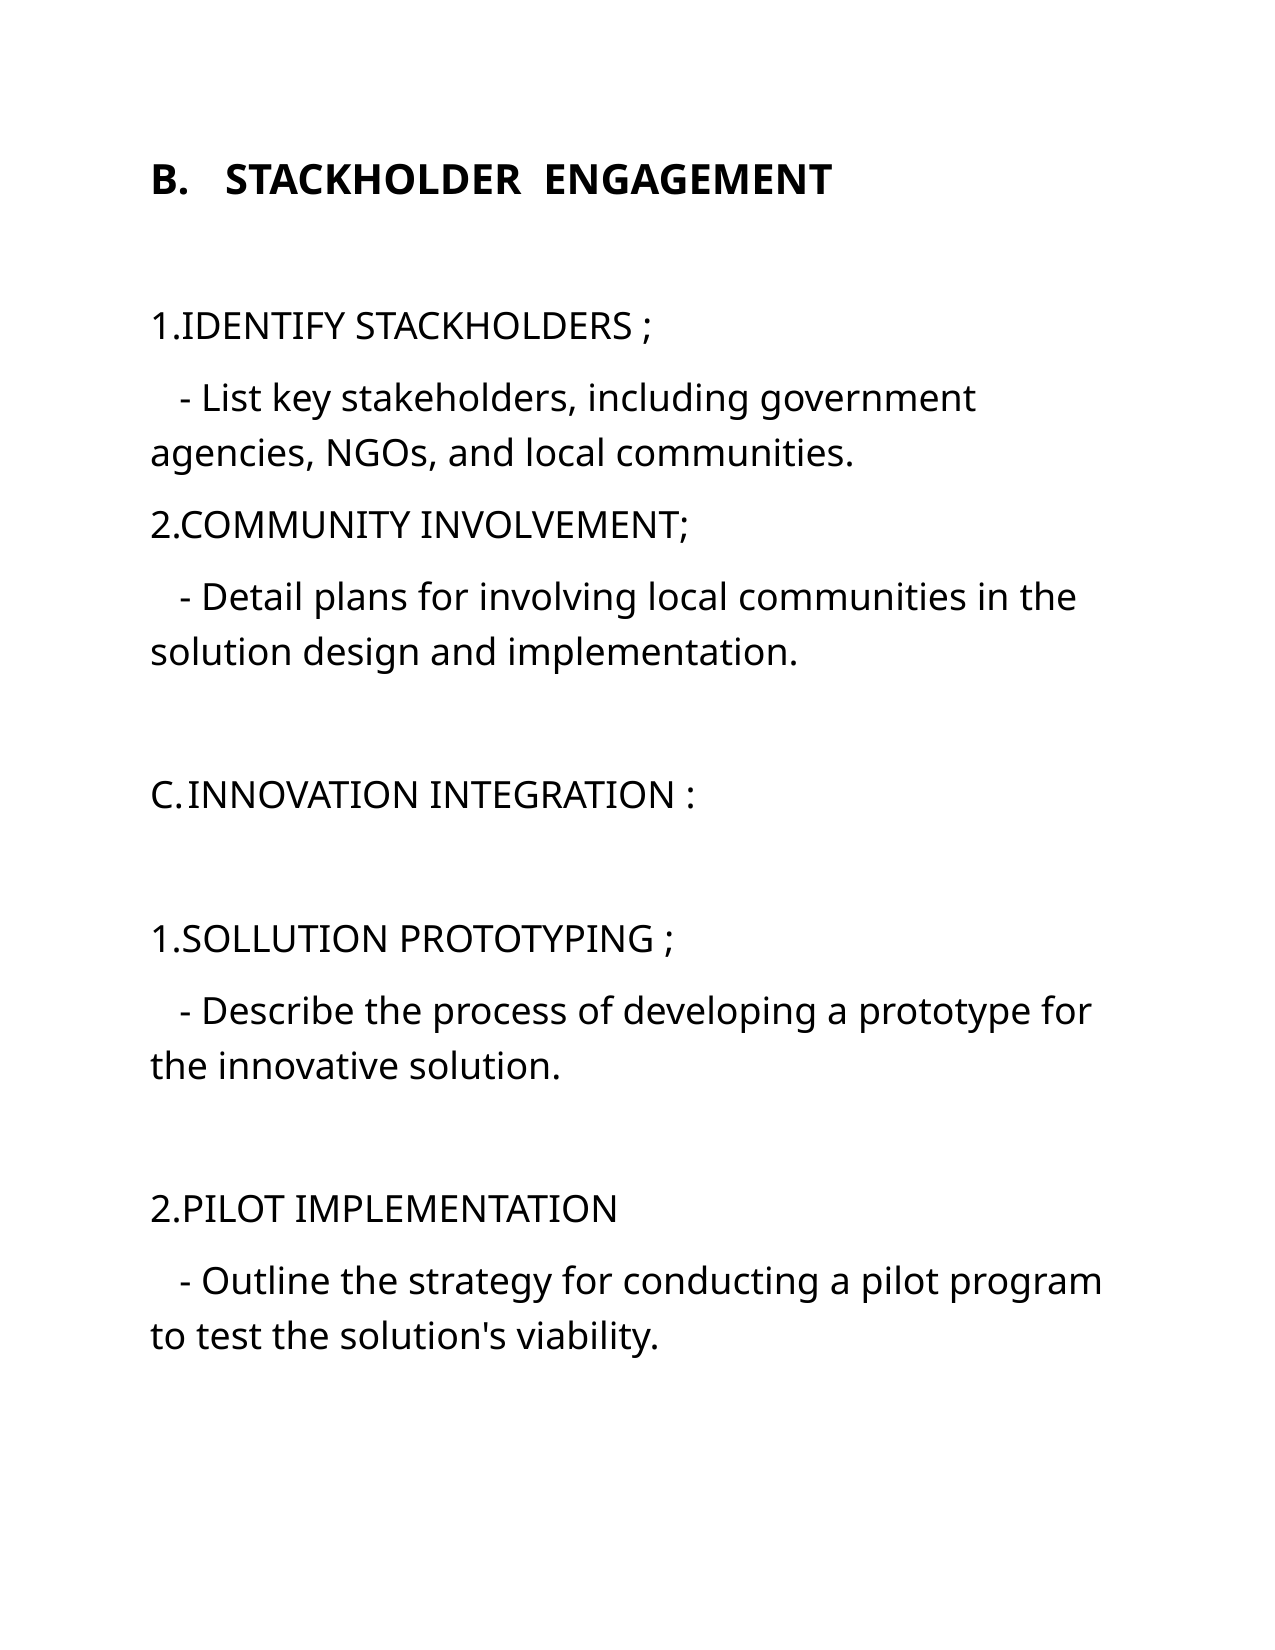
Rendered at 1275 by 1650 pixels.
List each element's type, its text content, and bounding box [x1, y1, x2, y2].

text 2.COMMUNITY INVOLVEMENT; [150, 498, 1125, 549]
text 2.PILOT IMPLEMENTATION [150, 1183, 1125, 1234]
text - Describe the process of developing a prototype for the innovative solution. [150, 984, 1125, 1090]
text - List key stakeholders, including government agencies, NGOs, and local communities. [150, 371, 1125, 478]
list STACKHOLDER ENGAGEMENT [150, 150, 1125, 207]
text 1.IDENTIFY STACKHOLDERS ; [150, 300, 1125, 351]
text - Detail plans for involving local communities in the solution design and implementation. [150, 570, 1125, 676]
list INNOVATION INTEGRATION : [150, 769, 1125, 820]
text 1.SOLLUTION PROTOTYPING ; [150, 912, 1125, 963]
text - Outline the strategy for conducting a pilot program to test the solution's viability. [150, 1254, 1125, 1361]
